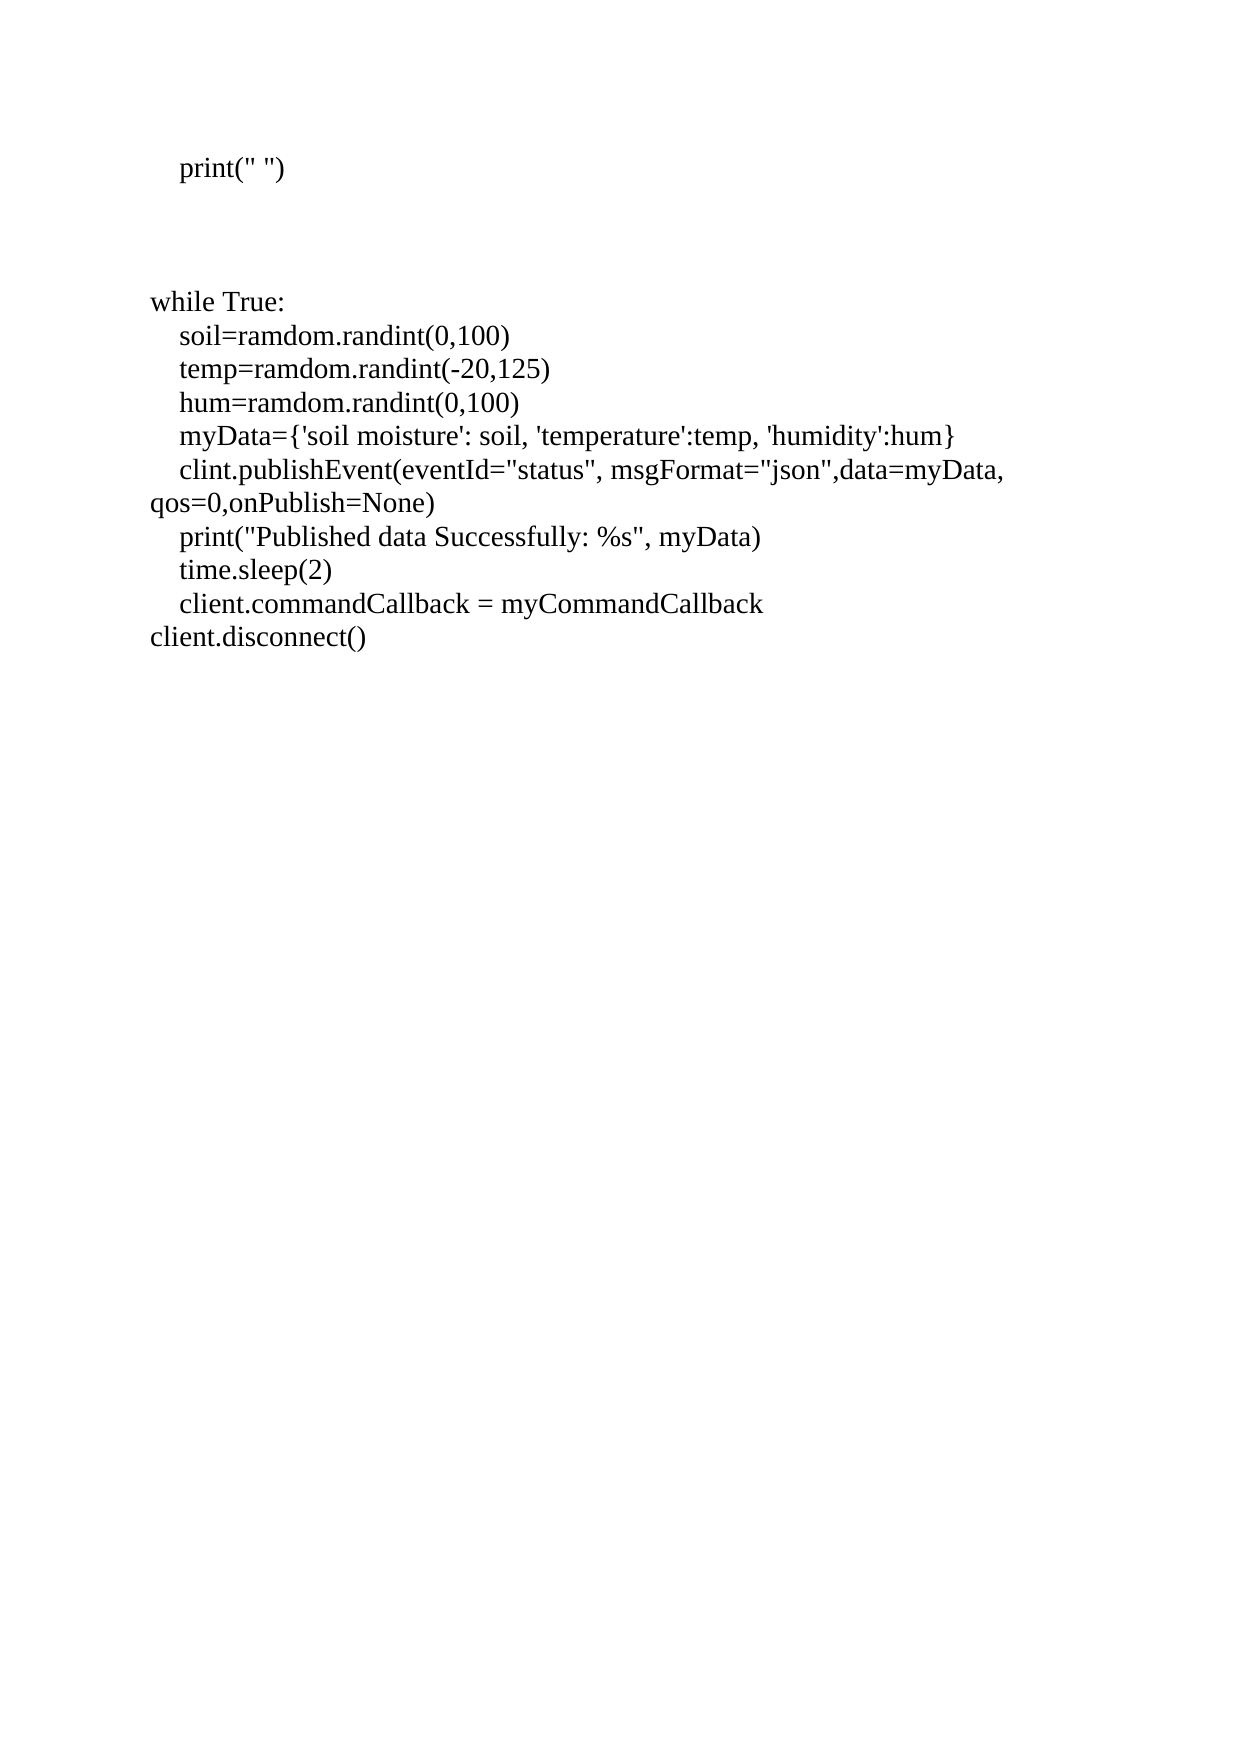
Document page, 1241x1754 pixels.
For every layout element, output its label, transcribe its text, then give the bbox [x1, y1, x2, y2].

text print(" ") [150, 150, 1090, 183]
text soil=ramdom.randint(0,100) [150, 318, 1090, 351]
text time.sleep(2) [150, 552, 1090, 586]
text hum=ramdom.randint(0,100) [150, 385, 1090, 418]
text while True: [150, 284, 1090, 318]
text clint.publishEvent(eventId="status", msgFormat="json",data=myData, qos=0,onPublish=None) [150, 452, 1090, 519]
text client.commandCallback = myCommandCallback [150, 586, 1090, 619]
text print("Published data Successfully: %s", myData) [150, 519, 1090, 552]
text client.disconnect() [150, 619, 1090, 653]
text temp=ramdom.randint(-20,125) [150, 351, 1090, 385]
text myData={'soil moisture': soil, 'temperature':temp, 'humidity':hum} [150, 418, 1090, 452]
